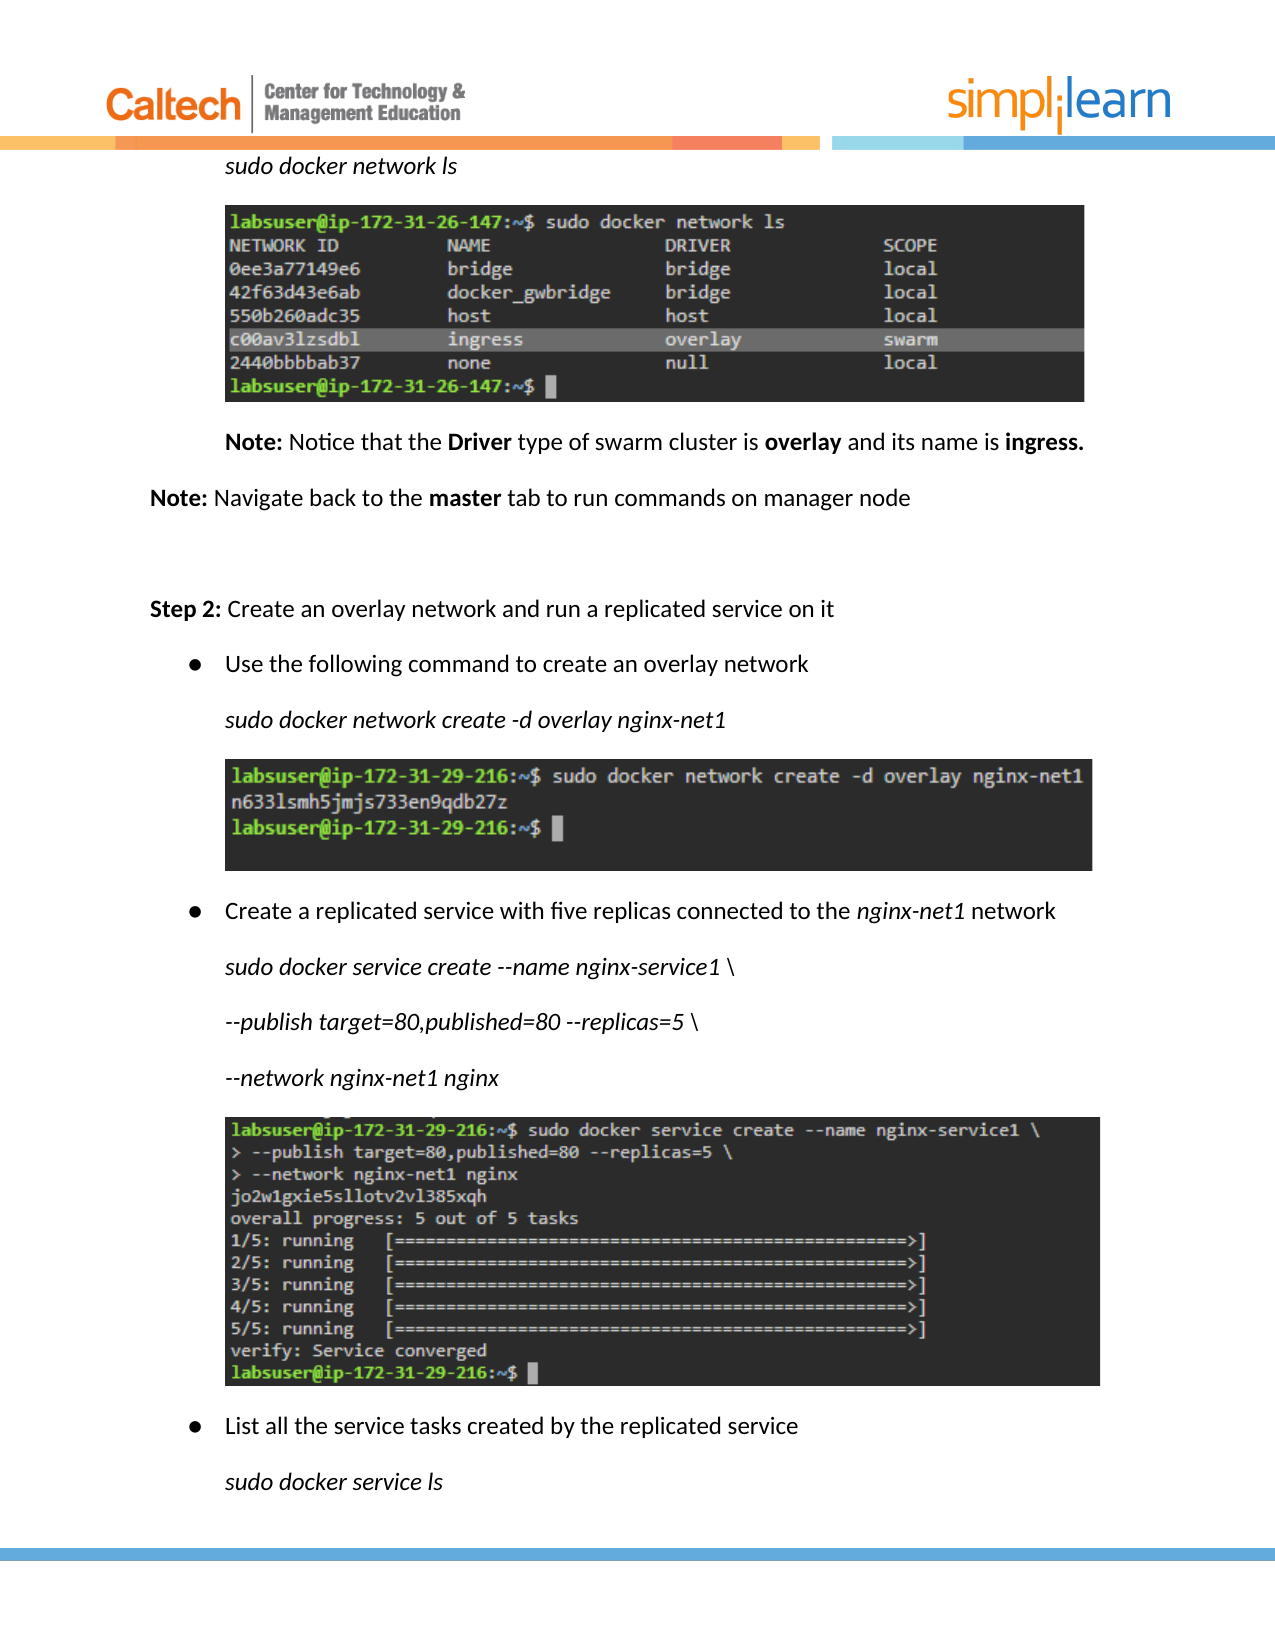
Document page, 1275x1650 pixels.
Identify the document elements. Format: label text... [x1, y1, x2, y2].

text sudo docker service ls [225, 1466, 1125, 1496]
text Step 2: Create an overlay network and run a replicated service on it [150, 593, 1125, 623]
list List all the service tasks created by the replicated service [187, 1410, 1125, 1441]
text Note: Navigate back to the master tab to run commands on manager node [150, 482, 1125, 512]
text --publish target=80,published=80 --replicas=5 \ [225, 1007, 1125, 1037]
list Use the following command to create an overlay network [187, 648, 1125, 679]
text Note: Notice that the Driver type of swarm cluster is overlay and its name is ingress. [150, 426, 1125, 457]
picture [0, 76, 1275, 150]
list Create a replicated service with five replicas connected to the nginx-net1 network [187, 896, 1125, 926]
picture [106, 75, 466, 134]
text sudo docker network ls [225, 150, 1125, 181]
text sudo docker service create --name nginx-service1 \ [225, 951, 1125, 982]
text --network nginx-net1 nginx [225, 1062, 1125, 1093]
picture [225, 1117, 1100, 1386]
picture [225, 205, 1085, 402]
text sudo docker network create -d overlay nginx-net1 [225, 704, 1125, 734]
picture [225, 759, 1093, 871]
picture [0, 1548, 1275, 1562]
